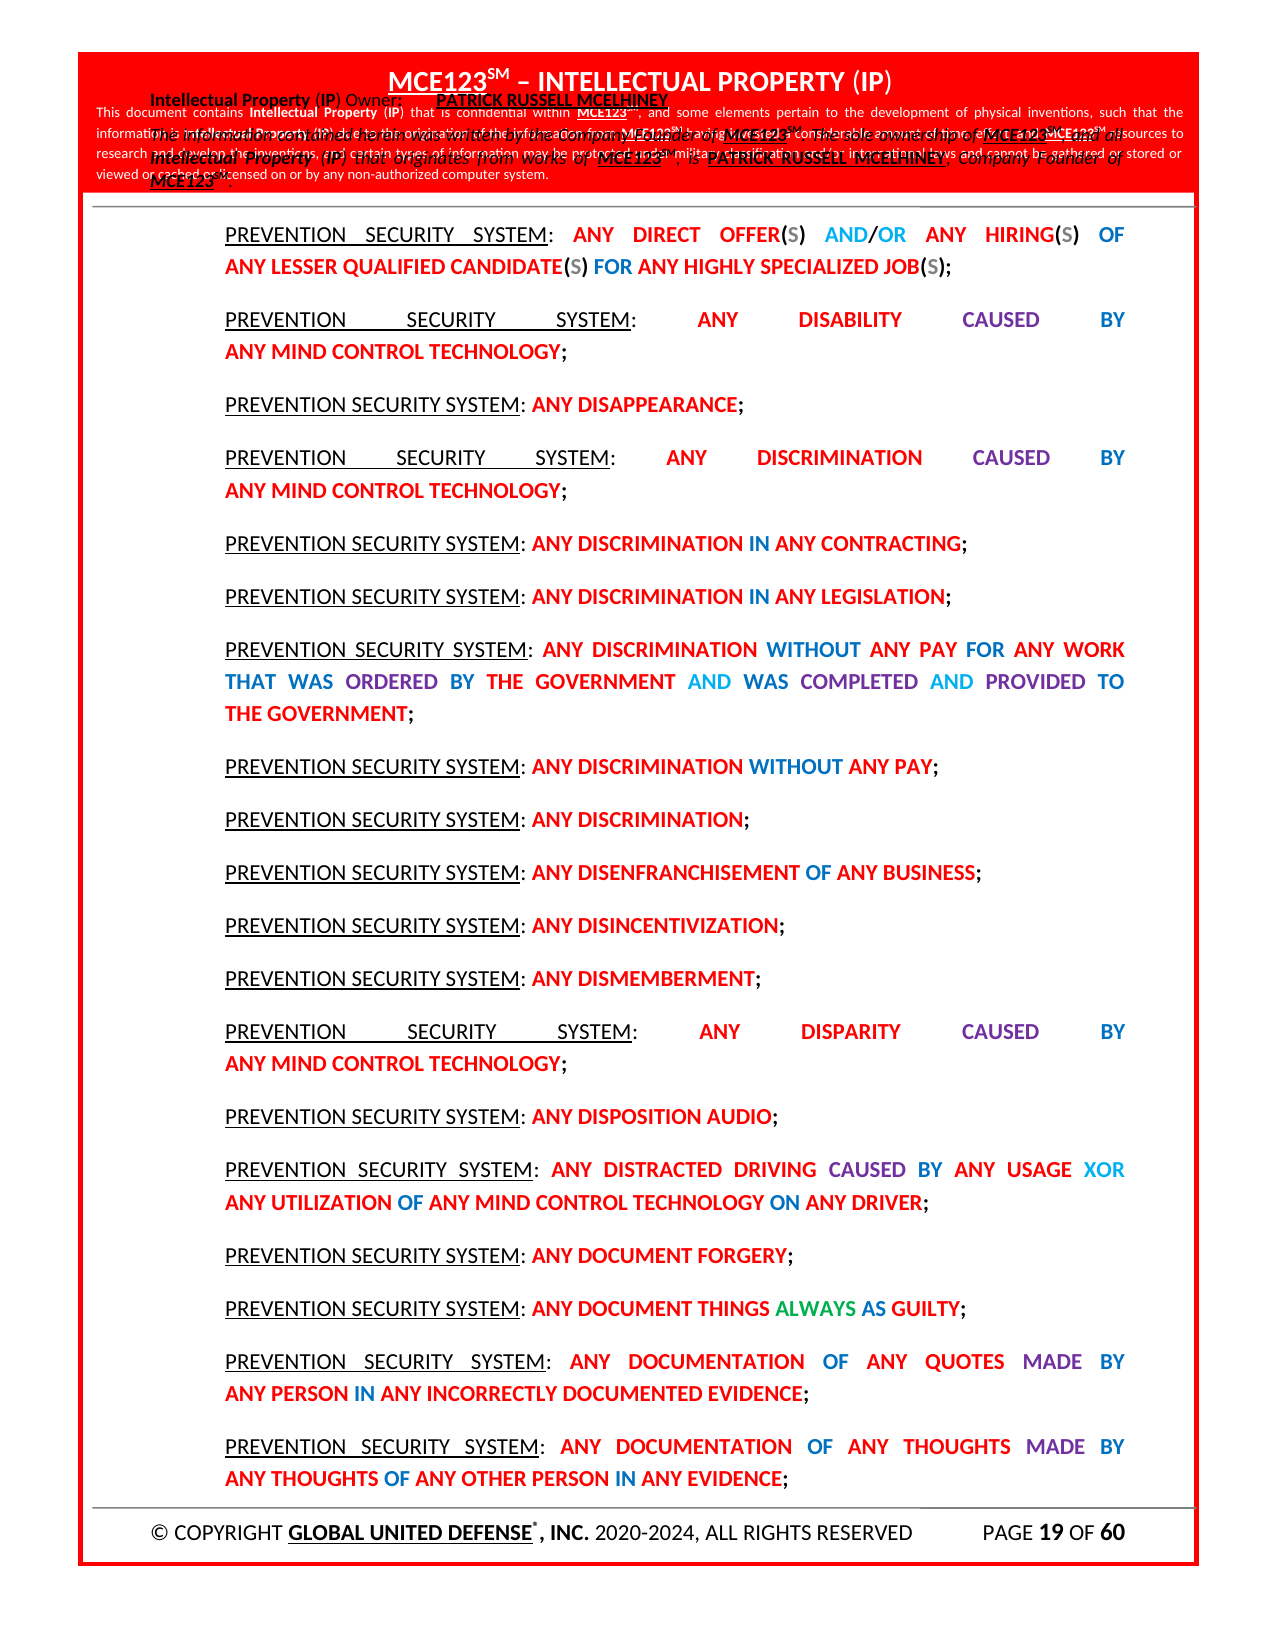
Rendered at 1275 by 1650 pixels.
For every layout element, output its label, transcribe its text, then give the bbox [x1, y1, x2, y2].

text PREVENTION SECURITY SYSTEM: ANY DISENFRANCHISEMENT OF ANY BUSINESS; [225, 858, 1125, 886]
text PREVENTION SECURITY SYSTEM: ANY DOCUMENTATION OF ANY THOUGHTS MADE BY ANY THOUGHTS OF ANY OTHER PERSON IN ANY EVIDENCE; [225, 1432, 1125, 1492]
text PREVENTION SECURITY SYSTEM: ANY DOCUMENTATION OF ANY QUOTES MADE BY ANY PERSON IN ANY INCORRECTLY DOCUMENTED EVIDENCE; [225, 1347, 1125, 1407]
text PREVENTION SECURITY SYSTEM: ANY DISCRIMINATION WITHOUT ANY PAY; [225, 752, 1125, 780]
text PREVENTION SECURITY SYSTEM: ANY DISCRIMINATION; [225, 805, 1125, 833]
text PREVENTION SECURITY SYSTEM: ANY DISABILITY CAUSED BY ANY MIND CONTROL TECHNOLOGY; [225, 305, 1125, 366]
text PREVENTION SECURITY SYSTEM: ANY DISCRIMINATION IN ANY LEGISLATION; [225, 582, 1125, 610]
text PREVENTION SECURITY SYSTEM: ANY DISPOSITION AUDIO; [225, 1102, 1125, 1131]
text PREVENTION SECURITY SYSTEM: ANY DISCRIMINATION WITHOUT ANY PAY FOR ANY WORK THAT WAS ORDERED BY THE GOVERNMENT AND WAS COMPLETED AND PROVIDED TO THE GOVERNMENT; [225, 635, 1125, 727]
text PREVENTION SECURITY SYSTEM: ANY DOCUMENT THINGS ALWAYS AS GUILTY; [225, 1294, 1125, 1322]
text PREVENTION SECURITY SYSTEM: ANY DOCUMENT FORGERY; [225, 1241, 1125, 1269]
text PREVENTION SECURITY SYSTEM: ANY DISCRIMINATION CAUSED BY ANY MIND CONTROL TECHNOLOGY; [225, 443, 1125, 504]
text PREVENTION SECURITY SYSTEM: ANY DISMEMBERMENT; [225, 964, 1125, 992]
text PREVENTION SECURITY SYSTEM: ANY DIRECT OFFER(S) AND/OR ANY HIRING(S) OF ANY LESSER QUALIFIED CANDIDATE(S) FOR ANY HIGHLY SPECIALIZED JOB(S); [225, 220, 1125, 280]
text PREVENTION SECURITY SYSTEM: ANY DISINCENTIVIZATION; [225, 911, 1125, 939]
text PREVENTION SECURITY SYSTEM: ANY DISPARITY CAUSED BY ANY MIND CONTROL TECHNOLOGY; [225, 1017, 1125, 1077]
text PREVENTION SECURITY SYSTEM: ANY DISCRIMINATION IN ANY CONTRACTING; [225, 529, 1125, 557]
text PREVENTION SECURITY SYSTEM: ANY DISAPPEARANCE; [225, 391, 1125, 418]
text PREVENTION SECURITY SYSTEM: ANY DISTRACTED DRIVING CAUSED BY ANY USAGE XOR ANY UTILIZATION OF ANY MIND CONTROL TECHNOLOGY ON ANY DRIVER; [225, 1156, 1125, 1216]
